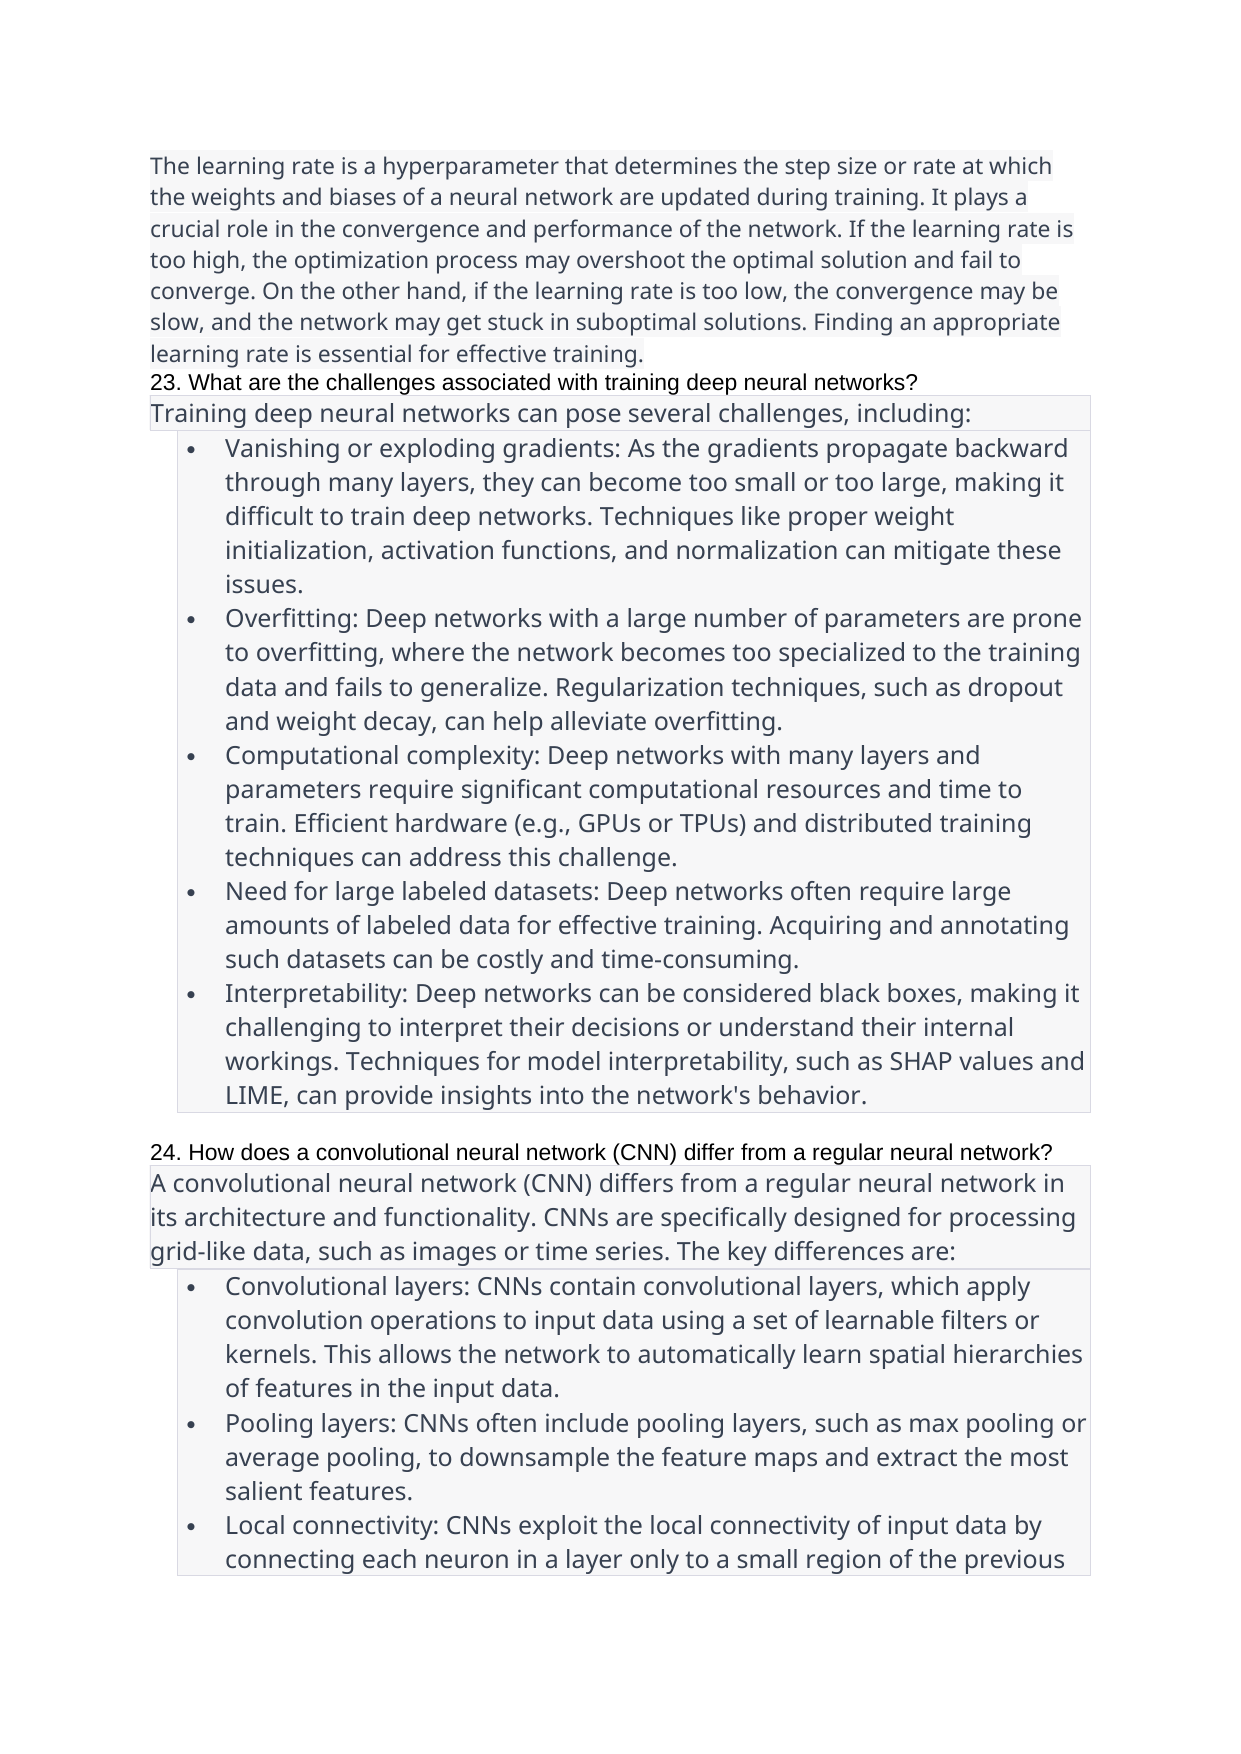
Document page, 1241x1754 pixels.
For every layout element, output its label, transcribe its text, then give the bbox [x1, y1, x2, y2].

text The learning rate is a hyperparameter that determines the step size or rate at which the weights and biases of a neural network are updated during training. It plays a crucial role in the convergence and performance of the network. If the learning rate is too high, the optimization process may overshoot the optimal solution and fail to converge. On the other hand, if the learning rate is too low, the convergence may be slow, and the network may get stuck in suboptimal solutions. Finding an appropriate learning rate is essential for effective training. [150, 150, 1090, 369]
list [178, 1507, 1090, 1575]
list Vanishing or exploding gradients: As the gradients propagate backward through many layers, they can become too small or too large, making it difficult to train deep networks. Techniques like proper weight initialization, activation functions, and normalization can mitigate these issues. [178, 431, 1090, 601]
list Interpretability: Deep networks can be considered black boxes, making it challenging to interpret their decisions or understand their internal workings. Techniques for model interpretability, such as SHAP values and LIME, can provide insights into the network's behavior. [178, 975, 1090, 1112]
text A convolutional neural network (CNN) differs from a regular neural network in its architecture and functionality. CNNs are specifically designed for processing grid-like data, such as images or time series. The key differences are: [151, 1166, 1090, 1268]
list Need for large labeled datasets: Deep networks often require large amounts of labeled data for effective training. Acquiring and annotating such datasets can be costly and time-consuming. [178, 873, 1090, 975]
text Training deep neural networks can pose several challenges, including: [151, 396, 1090, 430]
text 23. What are the challenges associated with training deep neural networks? [150, 369, 1090, 395]
list Overfitting: Deep networks with a large number of parameters are prone to overfitting, where the network becomes too specialized to the training data and fails to generalize. Regularization techniques, such as dropout and weight decay, can help alleviate overfitting. [178, 601, 1090, 737]
list Computational complexity: Deep networks with many layers and parameters require significant computational resources and time to train. Efficient hardware (e.g., GPUs or TPUs) and distributed training techniques can address this challenge. [178, 737, 1090, 873]
list Pooling layers: CNNs often include pooling layers, such as max pooling or average pooling, to downsample the feature maps and extract the most salient features. [178, 1405, 1090, 1507]
list Convolutional layers: CNNs contain convolutional layers, which apply convolution operations to input data using a set of learnable filters or kernels. This allows the network to automatically learn spatial hierarchies of features in the input data. [178, 1270, 1090, 1405]
text 24. How does a convolutional neural network (CNN) differ from a regular neural network? [150, 1139, 1090, 1165]
